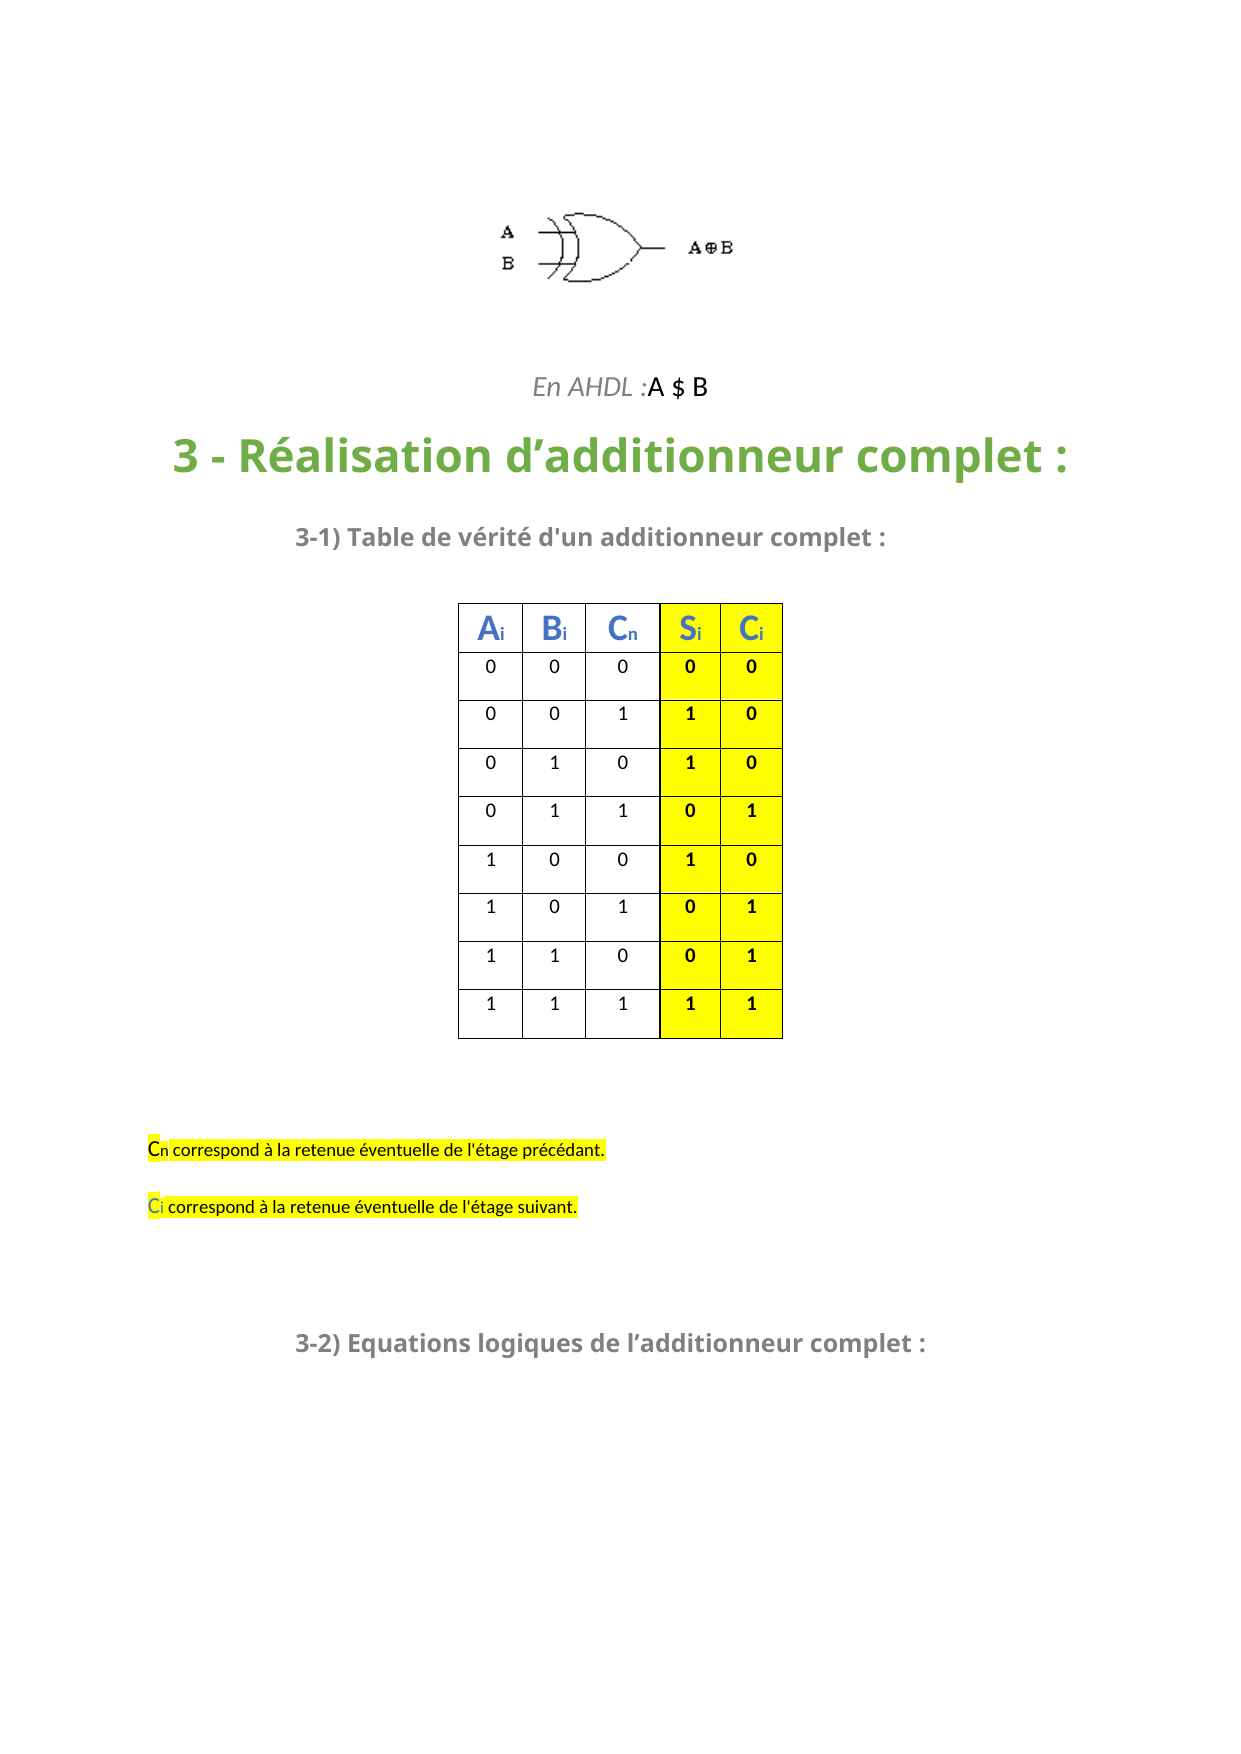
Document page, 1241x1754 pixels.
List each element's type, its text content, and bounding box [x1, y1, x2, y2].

table_cell 0 [721, 653, 782, 699]
text 3-1) Table de vérité d'un additionneur complet : [295, 520, 1093, 554]
table_cell 0 [586, 749, 659, 796]
text 3-2) Equations logiques de l’additionneur complet : [221, 1326, 1093, 1360]
table_cell 1 [661, 701, 720, 748]
table_cell 1 [523, 797, 585, 845]
table_cell 0 [523, 653, 585, 699]
table_cell 1 [459, 990, 522, 1038]
table_cell 1 [721, 990, 782, 1038]
table_cell 1 [523, 942, 585, 989]
table_cell 1 [523, 749, 585, 796]
table_cell 0 [523, 701, 585, 748]
table_header Cn [586, 604, 659, 652]
table_cell 0 [661, 894, 720, 941]
table_cell 0 [459, 797, 522, 845]
table_cell 1 [661, 990, 720, 1038]
table_header Si [661, 604, 720, 652]
table_cell 0 [459, 701, 522, 748]
table_cell 0 [721, 701, 782, 748]
table_header Bi [523, 604, 585, 652]
table_cell 1 [586, 797, 659, 845]
table_cell 1 [459, 942, 522, 989]
table_cell 1 [721, 894, 782, 941]
table_cell 0 [586, 846, 659, 892]
table_header Ci [721, 604, 782, 652]
table_cell 0 [586, 942, 659, 989]
table_cell 0 [523, 846, 585, 892]
table_cell 1 [661, 749, 720, 796]
table_cell 1 [721, 797, 782, 845]
table_cell 0 [459, 653, 522, 699]
table_cell 1 [661, 846, 720, 892]
table_cell 1 [586, 990, 659, 1038]
table_cell 0 [661, 797, 720, 845]
table_cell 0 [661, 653, 720, 699]
table_cell 0 [661, 942, 720, 989]
table_cell 0 [721, 749, 782, 796]
text 3 - Réalisation d’additionneur complet : [148, 423, 1093, 486]
table_cell 0 [586, 653, 659, 699]
table_cell 1 [459, 846, 522, 892]
table_cell 1 [523, 990, 585, 1038]
table_cell 0 [721, 846, 782, 892]
table_cell 1 [586, 701, 659, 748]
text Ci correspond à la retenue éventuelle de l'étage suivant. [160, 1192, 1093, 1219]
text En AHDL :A $ B [148, 368, 1093, 404]
table_header Ai [459, 604, 522, 652]
table_cell 1 [586, 894, 659, 941]
picture [459, 147, 781, 350]
table_cell 1 [459, 894, 522, 941]
table_cell 0 [459, 749, 522, 796]
text Cn correspond à la retenue éventuelle de l'étage précédant. [160, 1134, 1093, 1162]
table_cell 1 [721, 942, 782, 989]
table_cell 0 [523, 894, 585, 941]
